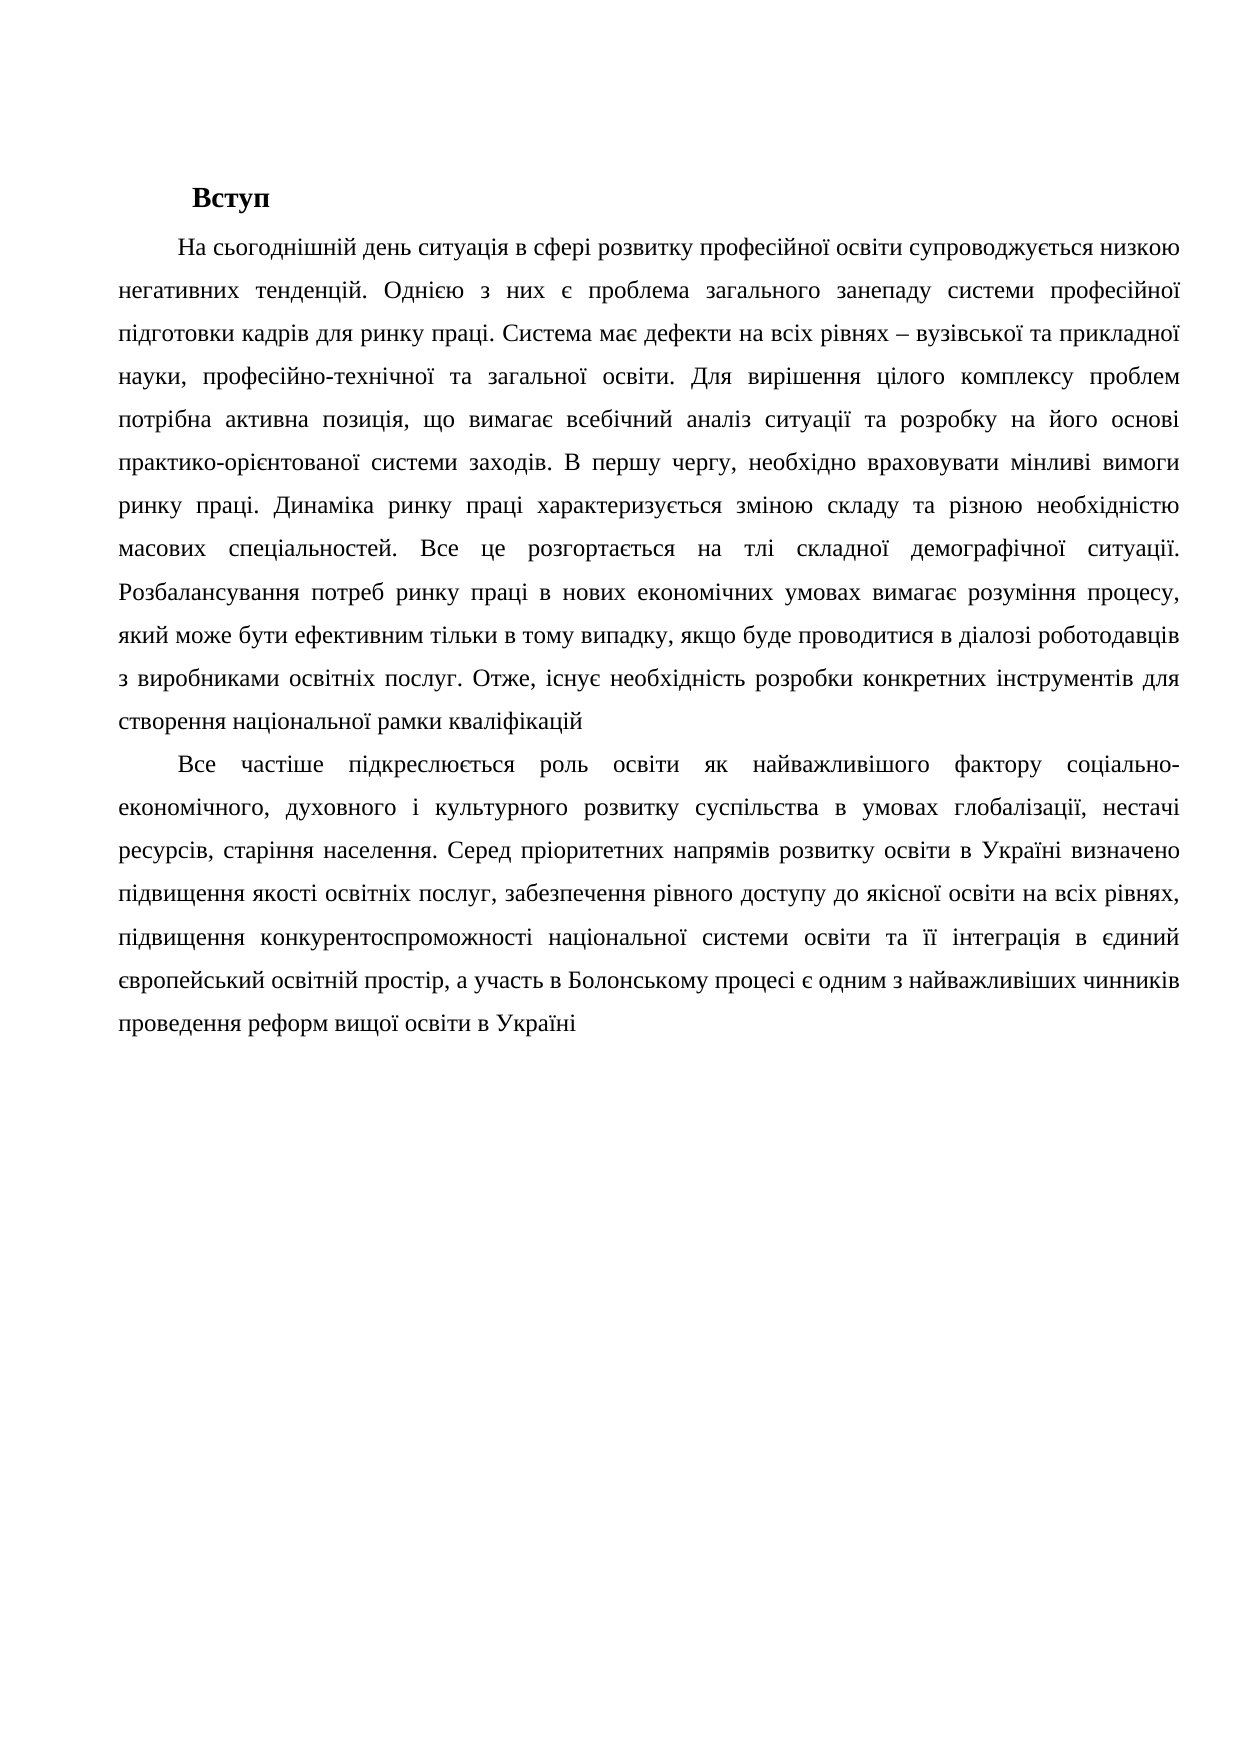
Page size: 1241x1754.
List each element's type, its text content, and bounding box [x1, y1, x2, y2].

text На сьогоднішній день ситуація в сфері розвитку професійної освіти супроводжується низкою негативних тенденцій. Однією з них є проблема загального занепаду системи професійної підготовки кадрів для ринку праці. Система має дефекти на всіх рівнях – вузівської та прикладної науки, професійно-технічної та загальної освіти. Для вирішення цілого комплексу проблем потрібна активна позиція, що вимагає всебічний аналіз ситуації та розробку на його основі практико-орієнтованої системи заходів. В першу чергу, необхідно враховувати мінливі вимоги ринку праці. Динаміка ринку праці характеризується зміною складу та різною необхідністю масових спеціальностей. Все це розгортається на тлі складної демографічної ситуації. Розбалансування потреб ринку праці в нових економічних умовах вимагає розуміння процесу, який може бути ефективним тільки в тому випадку, якщо буде проводитися в діалозі роботодавців з виробниками освітніх послуг. Отже, існує необхідність розробки конкретних інструментів для створення національної рамки кваліфікацій [118, 232, 1181, 735]
subtitle Вступ [192, 181, 1181, 214]
text Все частіше підкреслюється роль освіти як найважливішого фактору соціально-економічного, духовного і культурного розвитку суспільства в умовах глобалізації, нестачі ресурсів, старіння населення. Серед пріоритетних напрямів розвитку освіти в Україні визначено підвищення якості освітніх послуг, забезпечення рівного доступу до якісної освіти на всіх рівнях, підвищення конкурентоспроможності національної системи освіти та її інтеграція в єдиний європейський освітній простір, а участь в Болонському процесі є одним з найважливіших чинників проведення реформ вищої освіти в Україні [118, 749, 1181, 1037]
